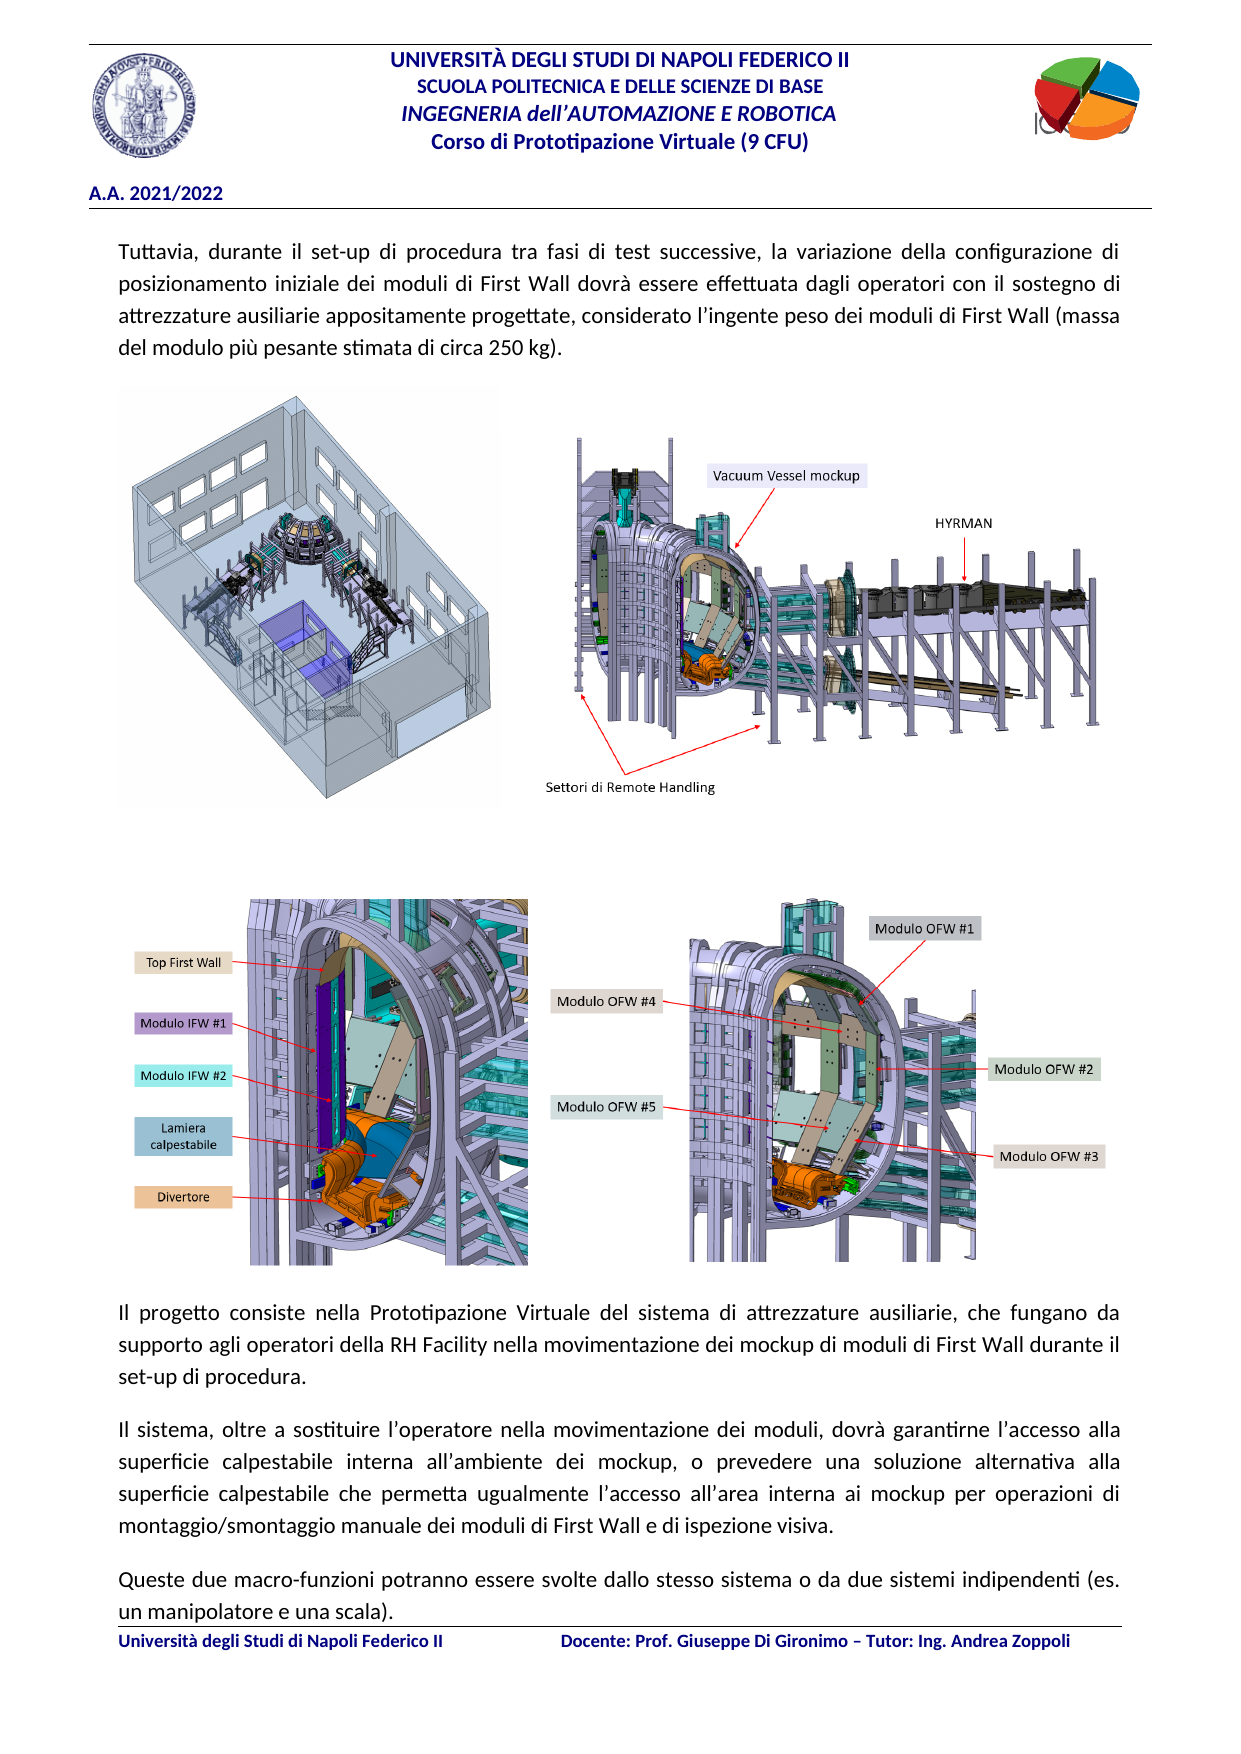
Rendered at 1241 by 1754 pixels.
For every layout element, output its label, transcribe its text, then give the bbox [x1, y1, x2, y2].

text Queste due macro-funzioni potranno essere svolte dallo stesso sistema o da due sistemi indipendenti (es. un manipolatore e una scala). [118, 1565, 1122, 1625]
text Tuttavia, durante il set-up di procedura tra fasi di test successive, la variazione della configurazione di posizionamento iniziale dei moduli di First Wall dovrà essere effettuata dagli operatori con il sostegno di attrezzature ausiliarie appositamente progettate, considerato l’ingente peso dei moduli di First Wall (massa del modulo più pesante stimata di circa 250 kg). [118, 237, 1122, 361]
picture [118, 386, 1114, 808]
text Il sistema, oltre a sostituire l’operatore nella movimentazione dei moduli, dovrà garantirne l’accesso alla superficie calpestabile interna all’ambiente dei mockup, o prevedere una soluzione alternativa alla superficie calpestabile che permetta ugualmente l’accesso all’area interna ai mockup per operazioni di montaggio/smontaggio manuale dei moduli di First Wall e di ispezione visiva. [118, 1415, 1122, 1540]
picture [118, 885, 1122, 1273]
text Il progetto consiste nella Prototipazione Virtuale del sistema di attrezzature ausiliarie, che fungano da supporto agli operatori della RH Facility nella movimentazione dei mockup di moduli di First Wall durante il set-up di procedura. [118, 1298, 1122, 1390]
picture [92, 53, 196, 158]
